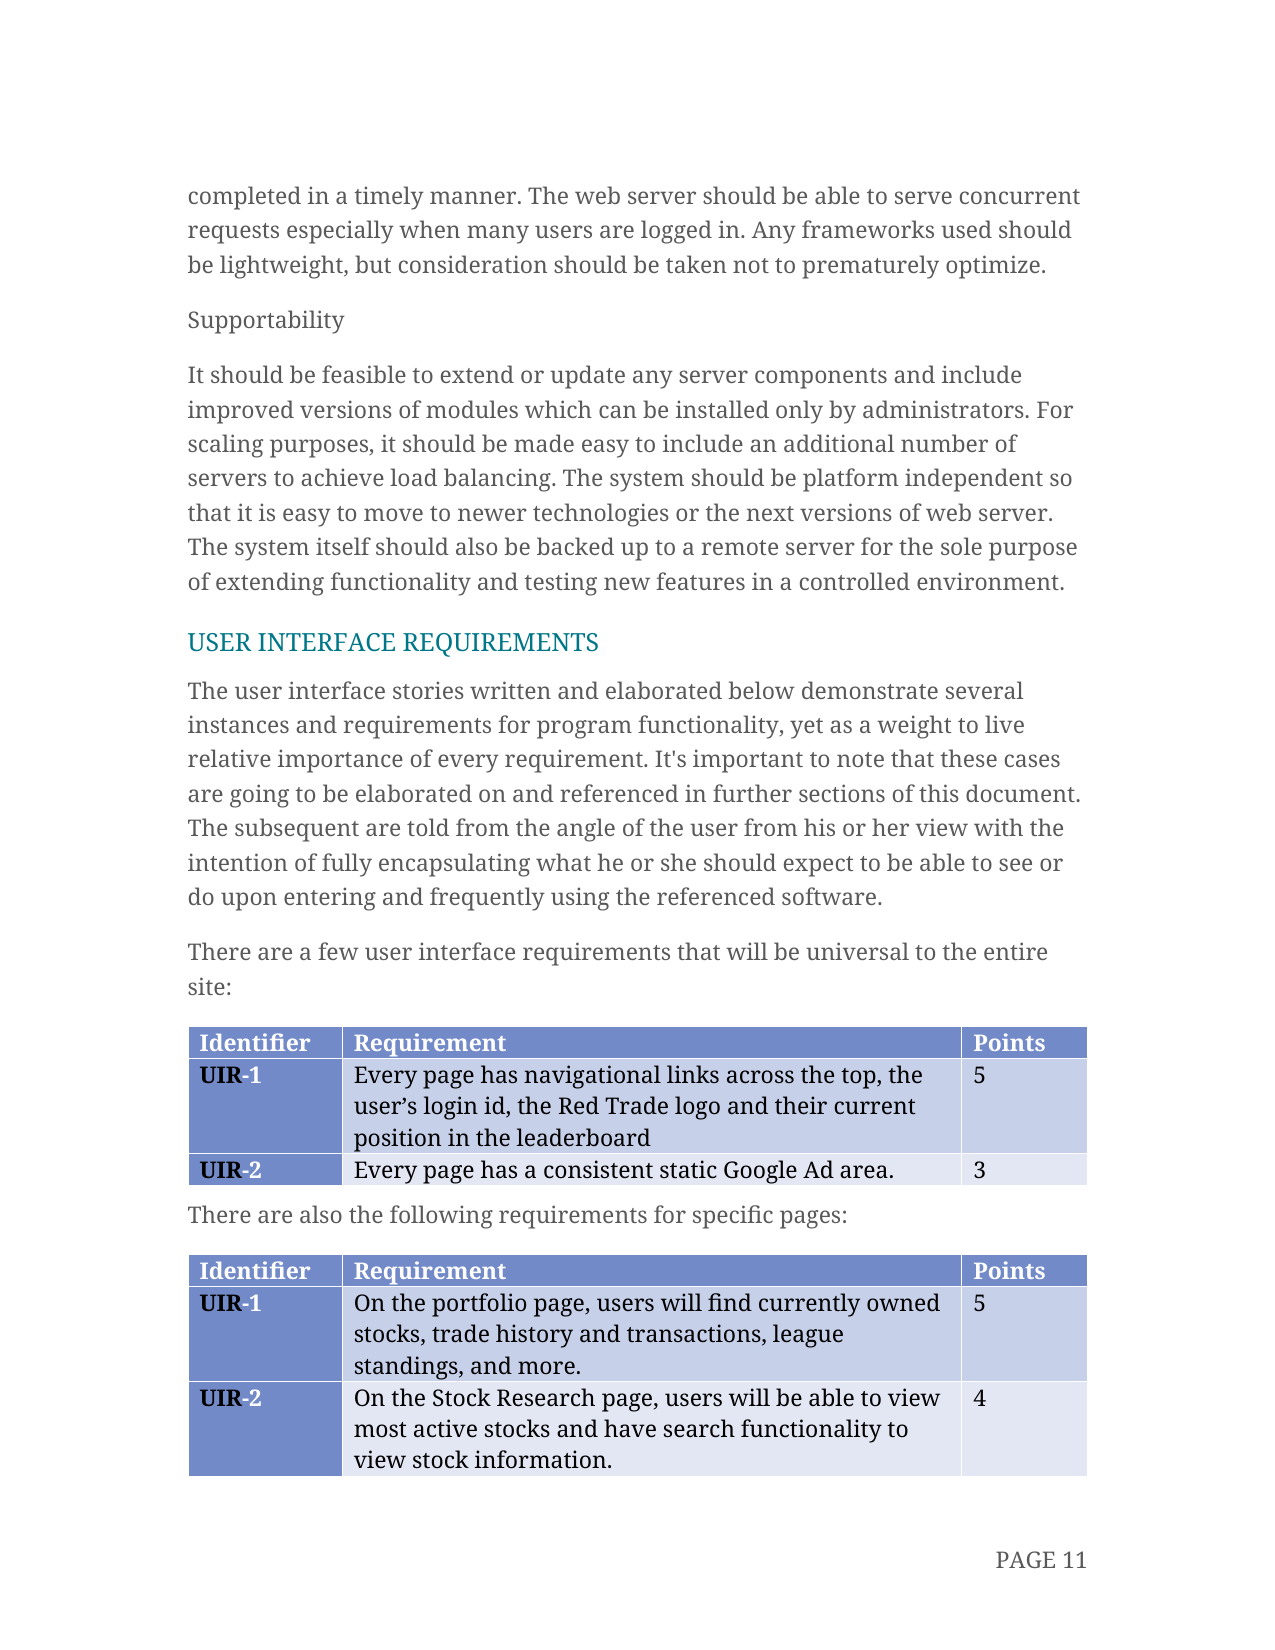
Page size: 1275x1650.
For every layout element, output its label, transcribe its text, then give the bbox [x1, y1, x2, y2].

text It should be feasible to extend or update any server components and include improved versions of modules which can be installed only by administrators. For scaling purposes, it should be made easy to include an additional number of servers to achieve load balancing. The system should be platform independent so that it is easy to move to newer technologies or the next versions of web server. The system itself should also be backed up to a remote server for the sole purpose of extending functionality and testing new features in a controlled environment. [187, 359, 1087, 597]
subtitle User Interface Requirements [187, 625, 1087, 659]
table_cell UIR-1 [189, 1059, 342, 1153]
table_cell 3 [962, 1154, 1087, 1185]
table_header Requirement [343, 1255, 961, 1286]
text There are also the following requirements for specific pages: [187, 1199, 1087, 1230]
table_cell UIR-2 [189, 1382, 342, 1476]
table_cell On the Stock Research page, users will be able to view most active stocks and have search functionality to view stock information. [343, 1382, 961, 1476]
table_cell 5 [962, 1287, 1087, 1381]
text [187, 180, 1087, 280]
table_cell UIR-2 [189, 1154, 342, 1185]
table_cell 4 [962, 1382, 1087, 1476]
table_header Points [962, 1027, 1087, 1058]
text There are a few user interface requirements that will be universal to the entire site: [187, 936, 1087, 1002]
table_cell On the portfolio page, users will find currently owned stocks, trade history and transactions, league standings, and more. [343, 1287, 961, 1381]
table_header Identifier [189, 1027, 342, 1058]
table_header Points [962, 1255, 1087, 1286]
text Supportability [187, 304, 1087, 335]
table_cell 5 [962, 1059, 1087, 1153]
table_header Requirement [343, 1027, 961, 1058]
table_cell Every page has a consistent static Google Ad area. [343, 1154, 961, 1185]
table_cell UIR-1 [189, 1287, 342, 1381]
table_header Identifier [189, 1255, 342, 1286]
text The user interface stories written and elaborated below demonstrate several instances and requirements for program functionality, yet as a weight to live relative importance of every requirement. It's important to note that these cases are going to be elaborated on and referenced in further sections of this document. The subsequent are told from the angle of the user from his or her view with the intention of fully encapsulating what he or she should expect to be able to see or do upon entering and frequently using the referenced software. [187, 675, 1087, 912]
table_cell Every page has navigational links across the top, the user’s login id, the Red Trade logo and their current position in the leaderboard [343, 1059, 961, 1153]
